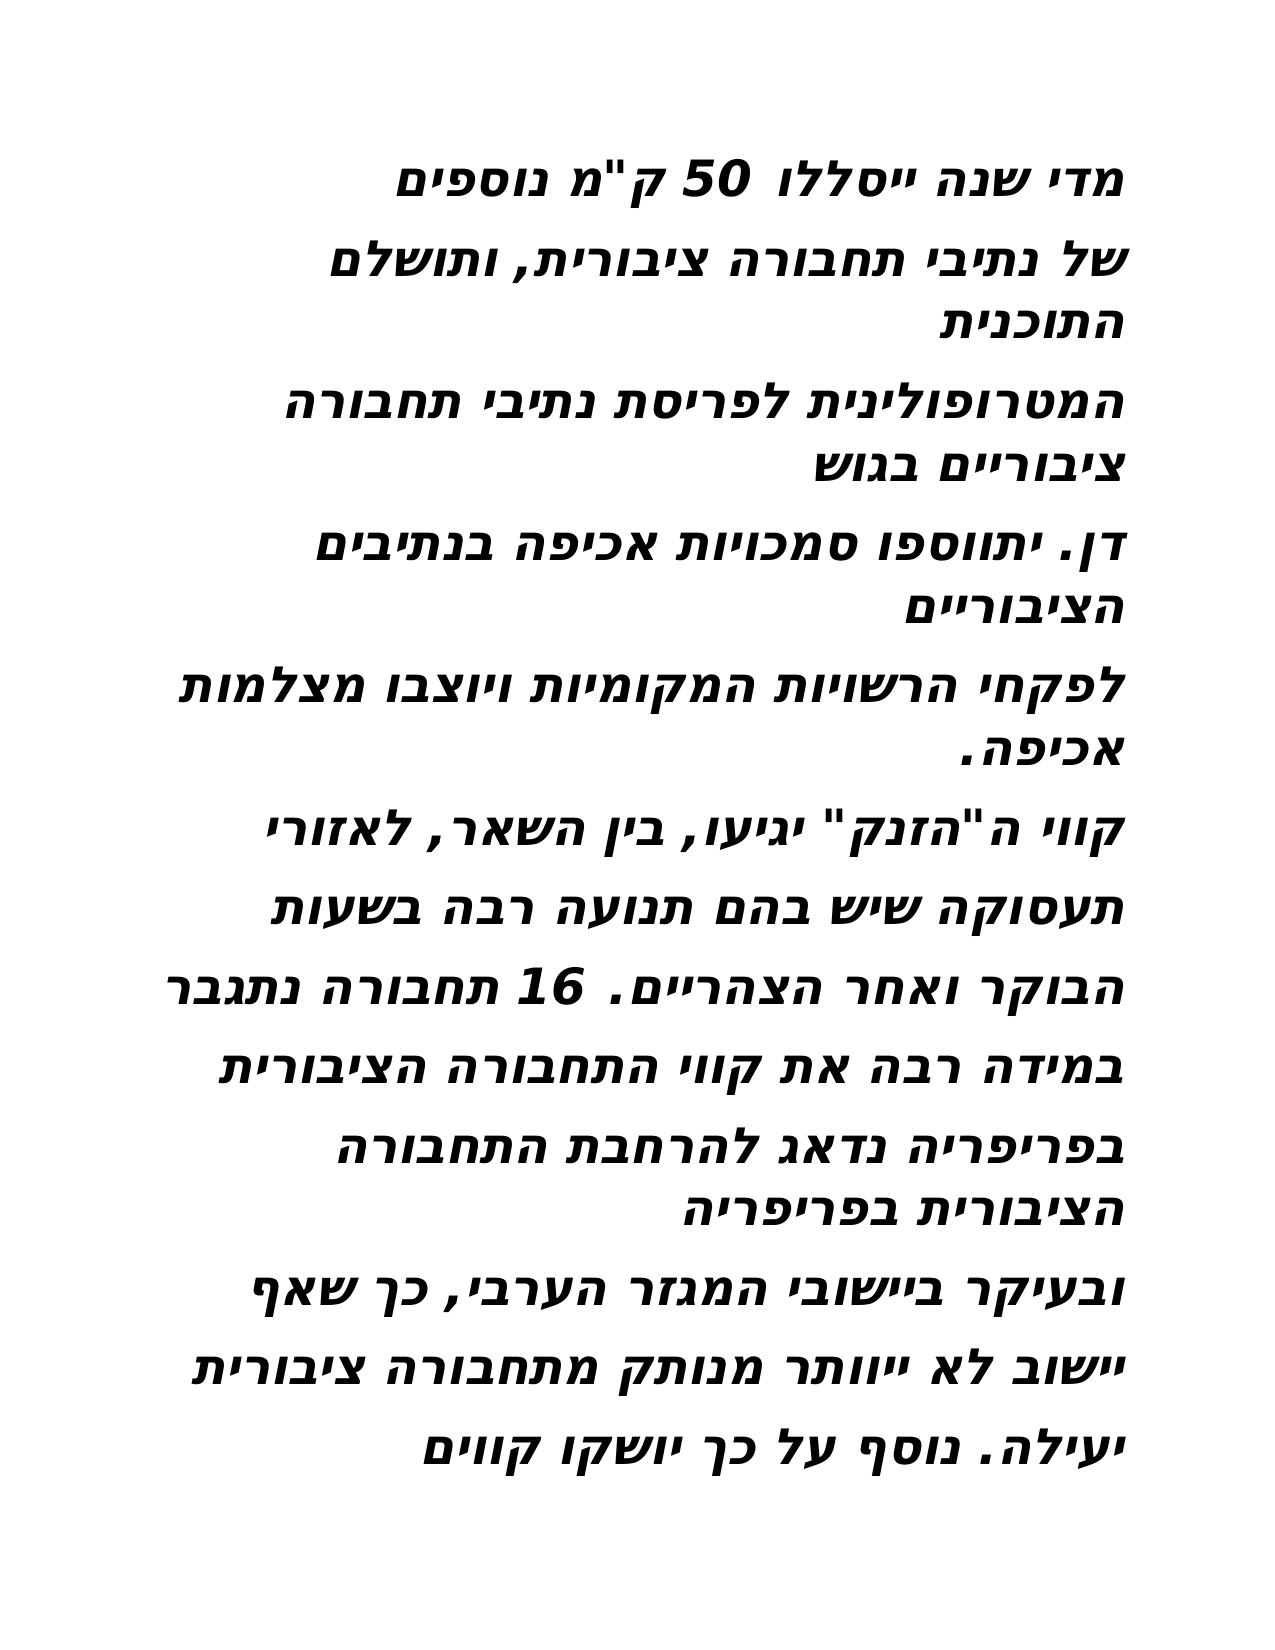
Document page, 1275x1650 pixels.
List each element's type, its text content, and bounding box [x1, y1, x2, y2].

text דן. יתווספו סמכויות אכיפה בנתיבים הציבוריים [150, 514, 1125, 635]
text תעסוקה שיש בהם תנועה רבה בשעות [150, 878, 1125, 936]
text המטרופולינית לפריסת נתיבי תחבורה ציבוריים בגוש [150, 372, 1125, 493]
text לפקחי הרשויות המקומיות ויוצבו מצלמות אכיפה. [150, 656, 1125, 777]
text מדי שנה ייסללו 50 ק"מ נוספים [150, 150, 1125, 208]
text ובעיקר ביישובי המגזר הערבי, כך שאף [150, 1259, 1125, 1317]
text קווי ה"הזנק" יגיעו, בין השאר, לאזורי [150, 799, 1125, 857]
text במידה רבה את קווי התחבורה הציבורית [150, 1037, 1125, 1095]
text של נתיבי תחבורה ציבורית, ותושלם התוכנית [150, 229, 1125, 351]
text יעילה. נוסף על כך יושקו קווים [150, 1418, 1125, 1476]
text בפריפריה נדאג להרחבת התחבורה הציבורית בפריפריה [150, 1117, 1125, 1238]
text יישוב לא ייוותר מנותק מתחבורה ציבורית [150, 1338, 1125, 1397]
text הבוקר ואחר הצהריים. 16 תחבורה נתגבר [150, 958, 1125, 1016]
